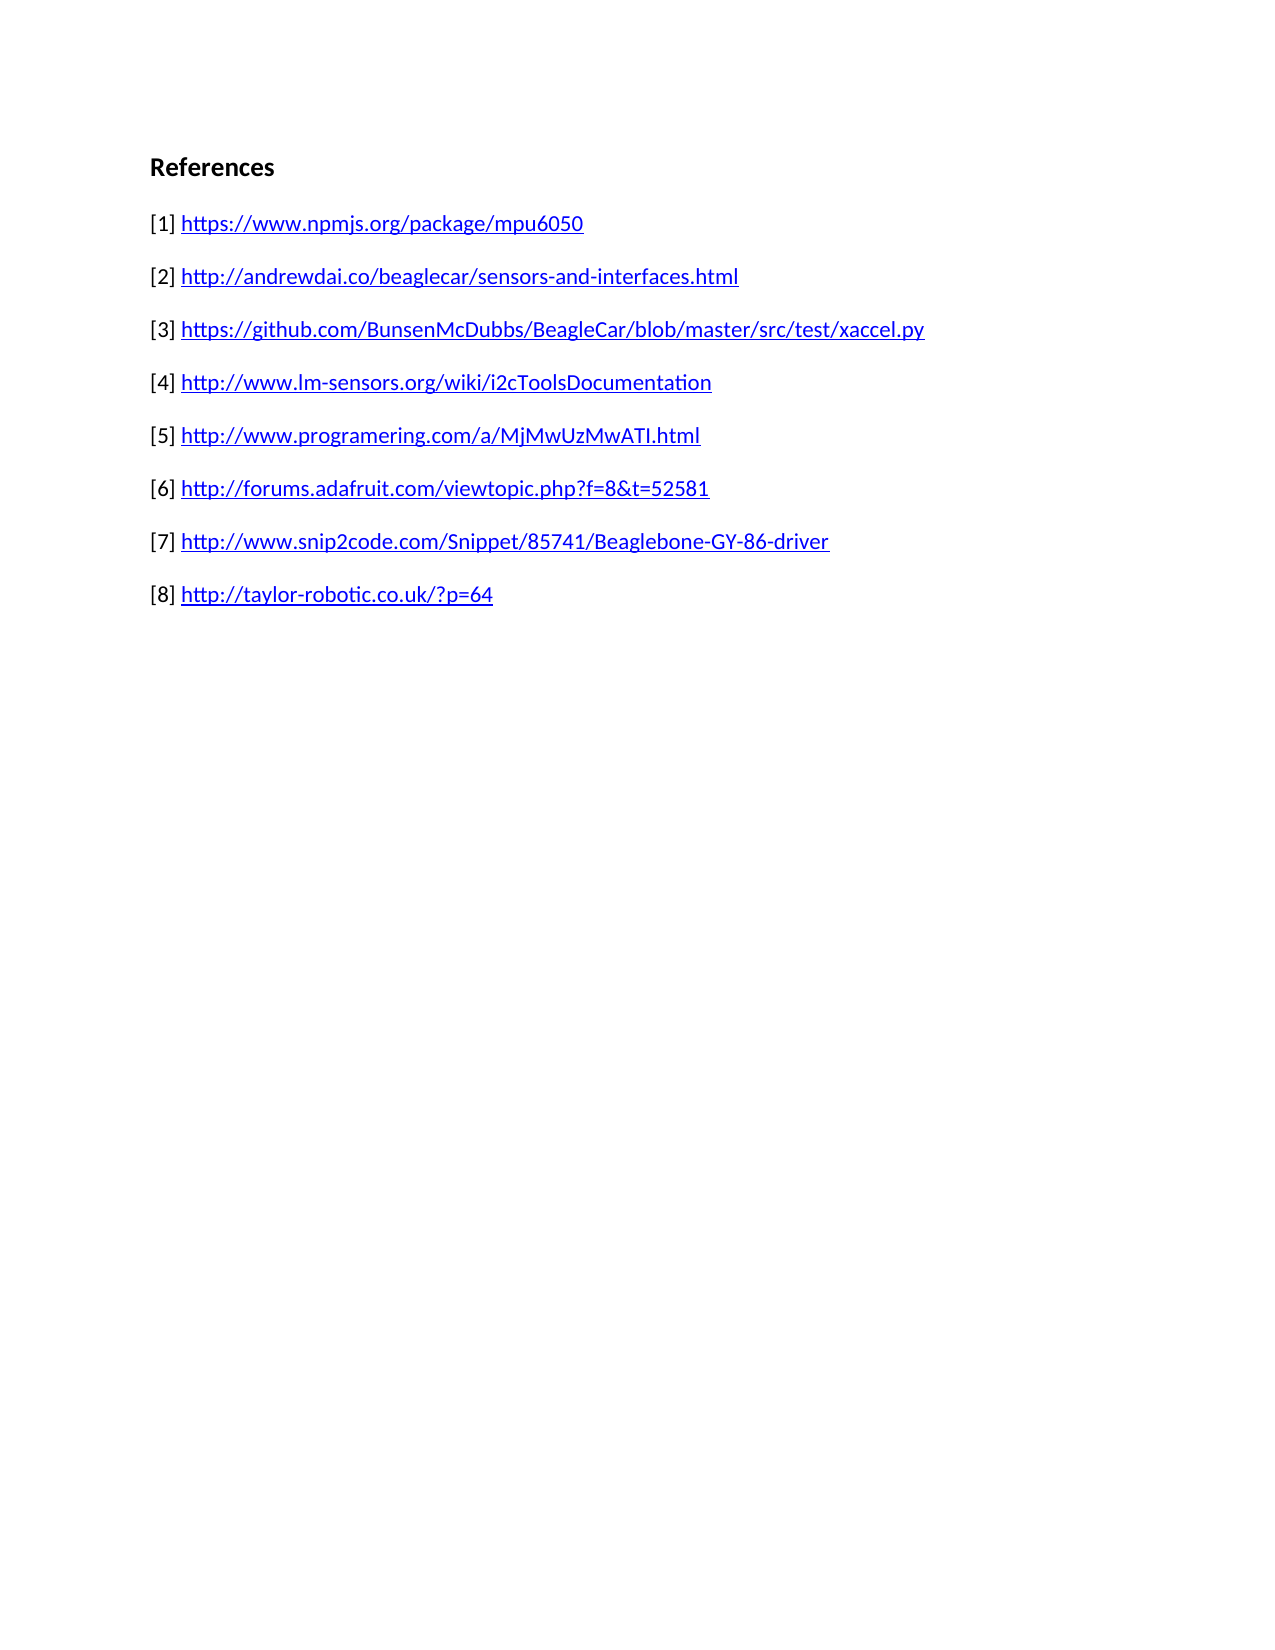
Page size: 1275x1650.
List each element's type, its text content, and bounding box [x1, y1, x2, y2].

text [2] http://andrewdai.co/beaglecar/sensors-and-interfaces.html [150, 262, 1125, 290]
text [6] http://forums.adafruit.com/viewtopic.php?f=8&t=52581 [150, 474, 1125, 502]
text [4] http://www.lm-sensors.org/wiki/i2cToolsDocumentation [150, 368, 1125, 396]
text [7] http://www.snip2code.com/Snippet/85741/Beaglebone-GY-86-driver [150, 527, 1125, 555]
text [8] http://taylor-robotic.co.uk/?p=64 [150, 580, 1125, 608]
text [3] https://github.com/BunsenMcDubbs/BeagleCar/blob/master/src/test/xaccel.py [150, 315, 1125, 343]
text [1] https://www.npmjs.org/package/mpu6050 [150, 209, 1125, 237]
text References [150, 150, 1125, 183]
text [5] http://www.programering.com/a/MjMwUzMwATI.html [150, 421, 1125, 449]
